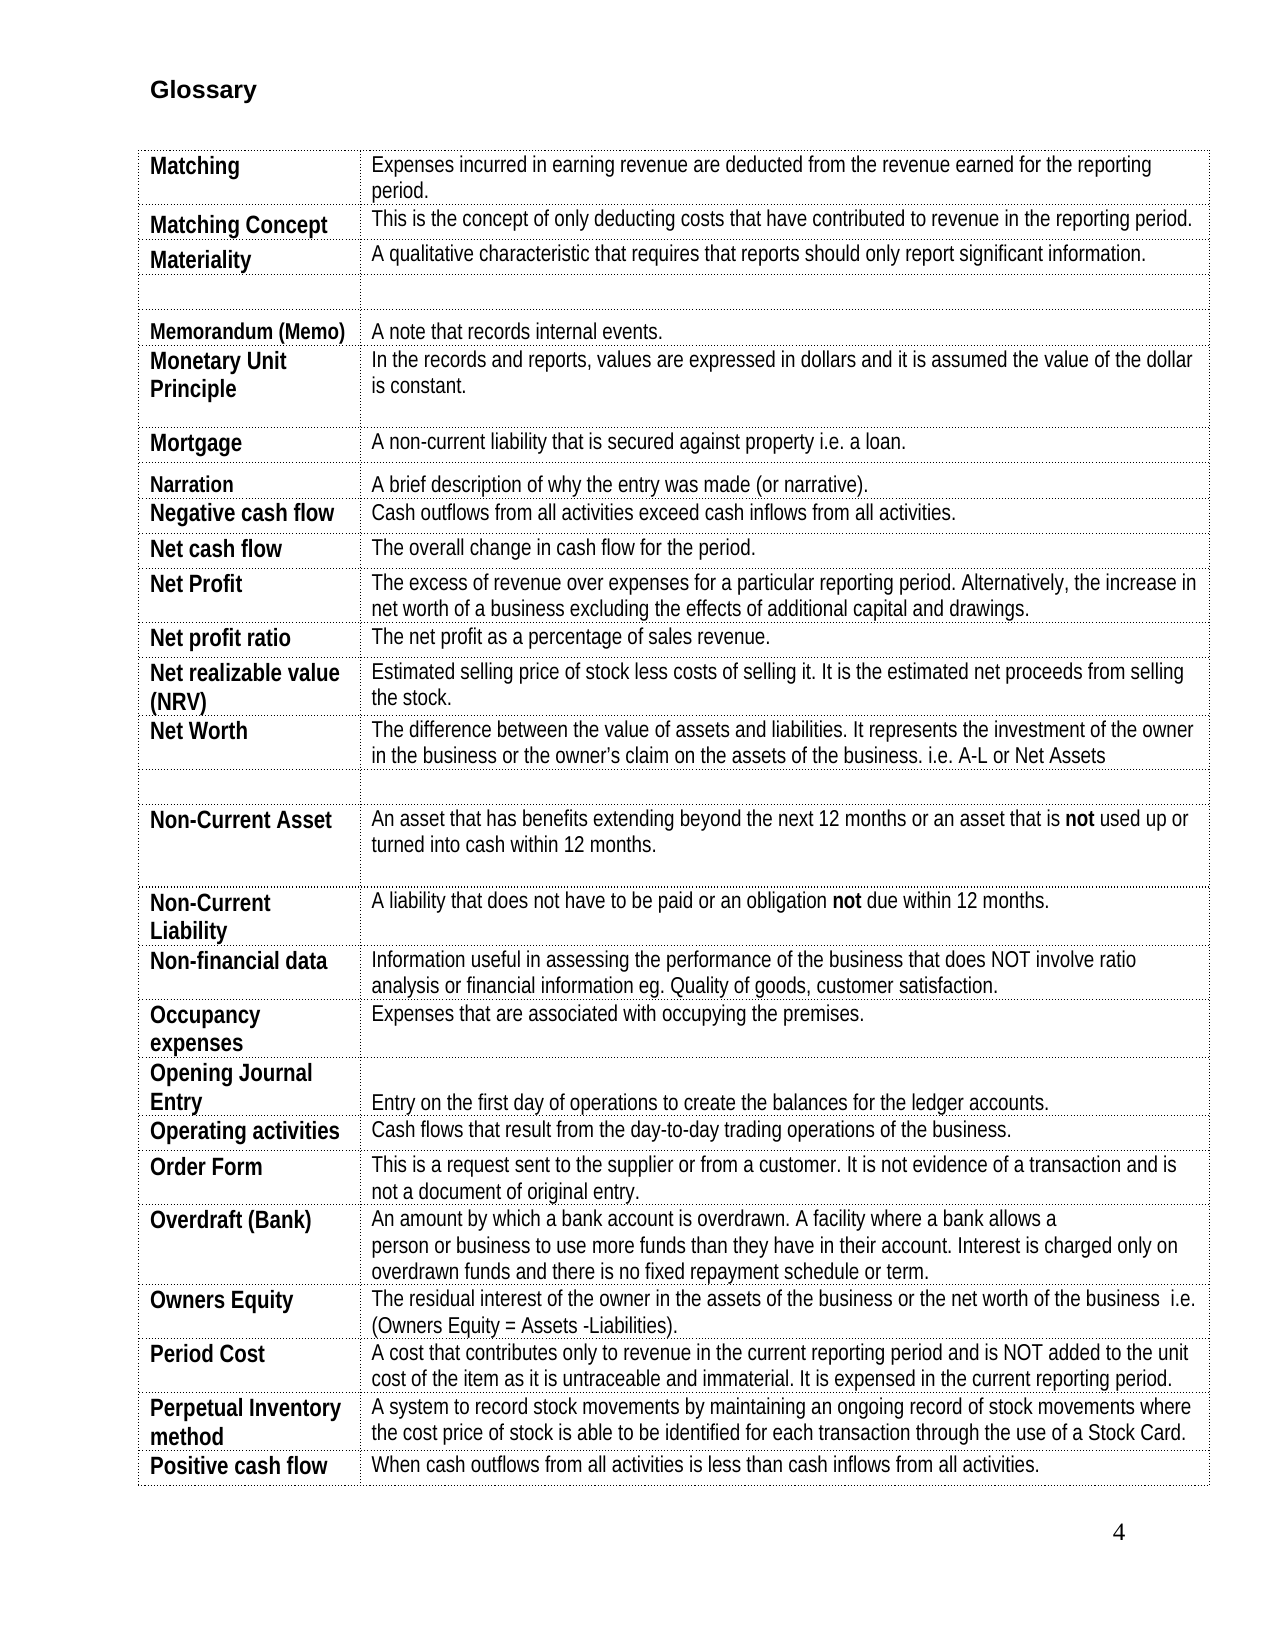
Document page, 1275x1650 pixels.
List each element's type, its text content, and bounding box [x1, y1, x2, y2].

table_cell Estimated selling price of stock less costs of selling it. It is the estimated net proceeds from selling the stock. [360, 657, 1209, 715]
table_cell Overdraft (Bank) [139, 1204, 360, 1284]
table_cell Net profit ratio [139, 622, 360, 657]
table_cell Owners Equity [139, 1284, 360, 1338]
table_cell Cash outflows from all activities exceed cash inflows from all activities. [360, 498, 1209, 533]
table_cell This is a request sent to the supplier or from a customer. It is not evidence of a transaction and is not a document of original entry. [360, 1150, 1209, 1204]
table_cell Non-financial data [139, 945, 360, 998]
table_cell Monetary Unit Principle [139, 345, 360, 427]
table_cell Period Cost [139, 1338, 360, 1392]
table_cell The net profit as a percentage of sales revenue. [360, 622, 1209, 657]
table_cell Negative cash flow [139, 498, 360, 533]
table_cell Non-Current Liability [139, 886, 360, 945]
table_cell An amount by which a bank account is overdrawn. A facility where a bank allows a person or business to use more funds than they have in their account. Interest is charged only on overdrawn funds and there is no fixed repayment schedule or term. [360, 1204, 1209, 1284]
table_cell Perpetual Inventory method [139, 1392, 360, 1450]
table_cell Occupancy expenses [139, 999, 360, 1057]
table_cell Operating activities [139, 1115, 360, 1150]
table_cell Order Form [139, 1150, 360, 1204]
table_cell A cost that contributes only to revenue in the current reporting period and is NOT added to the unit cost of the item as it is untraceable and immaterial. It is expensed in the current reporting period. [360, 1338, 1209, 1392]
table_cell Non-Current Asset [139, 804, 360, 886]
table_cell Materiality [139, 239, 360, 274]
table_cell The overall change in cash flow for the period. [360, 533, 1209, 568]
table_cell When cash outflows from all activities is less than cash inflows from all activities. [360, 1450, 1209, 1485]
table_cell Net Profit [139, 568, 360, 622]
table_cell Narration [139, 462, 360, 497]
table_cell Positive cash flow [139, 1450, 360, 1485]
table_cell A system to record stock movements by maintaining an ongoing record of stock movements where the cost price of stock is able to be identified for each transaction through the use of a Stock Card. [360, 1392, 1209, 1450]
table_cell [360, 769, 1209, 804]
table_cell Entry on the first day of operations to create the balances for the ledger accounts. [360, 1057, 1209, 1115]
table_cell Memorandum (Memo) [139, 309, 360, 344]
table_cell A non-current liability that is secured against property i.e. a loan. [360, 427, 1209, 462]
table_cell [139, 274, 360, 309]
table_cell A liability that does not have to be paid or an obligation not due within 12 months. [360, 886, 1209, 945]
table_cell Opening Journal Entry [139, 1057, 360, 1115]
table_cell Net realizable value (NRV) [139, 657, 360, 715]
table_cell The difference between the value of assets and liabilities. It represents the investment of the owner in the business or the owner’s claim on the assets of the business. i.e. A-L or Net Assets [360, 715, 1209, 769]
table_cell Expenses that are associated with occupying the premises. [360, 999, 1209, 1057]
table_cell Matching Concept [139, 204, 360, 239]
table_cell Cash flows that result from the day-to-day trading operations of the business. [360, 1115, 1209, 1150]
table_cell Mortgage [139, 427, 360, 462]
table_cell Net cash flow [139, 533, 360, 568]
table_cell A brief description of why the entry was made (or narrative). [360, 462, 1209, 497]
table_cell Net Worth [139, 715, 360, 769]
table_cell A note that records internal events. [360, 309, 1209, 344]
table_cell Expenses incurred in earning revenue are deducted from the revenue earned for the reporting period. [360, 150, 1209, 204]
table_cell The excess of revenue over expenses for a particular reporting period. Alternatively, the increase in net worth of a business excluding the effects of additional capital and drawings. [360, 568, 1209, 622]
table_cell A qualitative characteristic that requires that reports should only report significant information. [360, 239, 1209, 274]
table_cell [360, 274, 1209, 309]
table_cell An asset that has benefits extending beyond the next 12 months or an asset that is not used up or turned into cash within 12 months. [360, 804, 1209, 886]
table_cell The residual interest of the owner in the assets of the business or the net worth of the business i.e. (Owners Equity = Assets -Liabilities). [360, 1284, 1209, 1338]
table_cell In the records and reports, values are expressed in dollars and it is assumed the value of the dollar is constant. [360, 345, 1209, 427]
table_cell Matching [139, 150, 360, 204]
table_cell Information useful in assessing the performance of the business that does NOT involve ratio analysis or financial information eg. Quality of goods, customer satisfaction. [360, 945, 1209, 998]
table_cell This is the concept of only deducting costs that have contributed to revenue in the reporting period. [360, 204, 1209, 239]
table_cell [139, 769, 360, 804]
